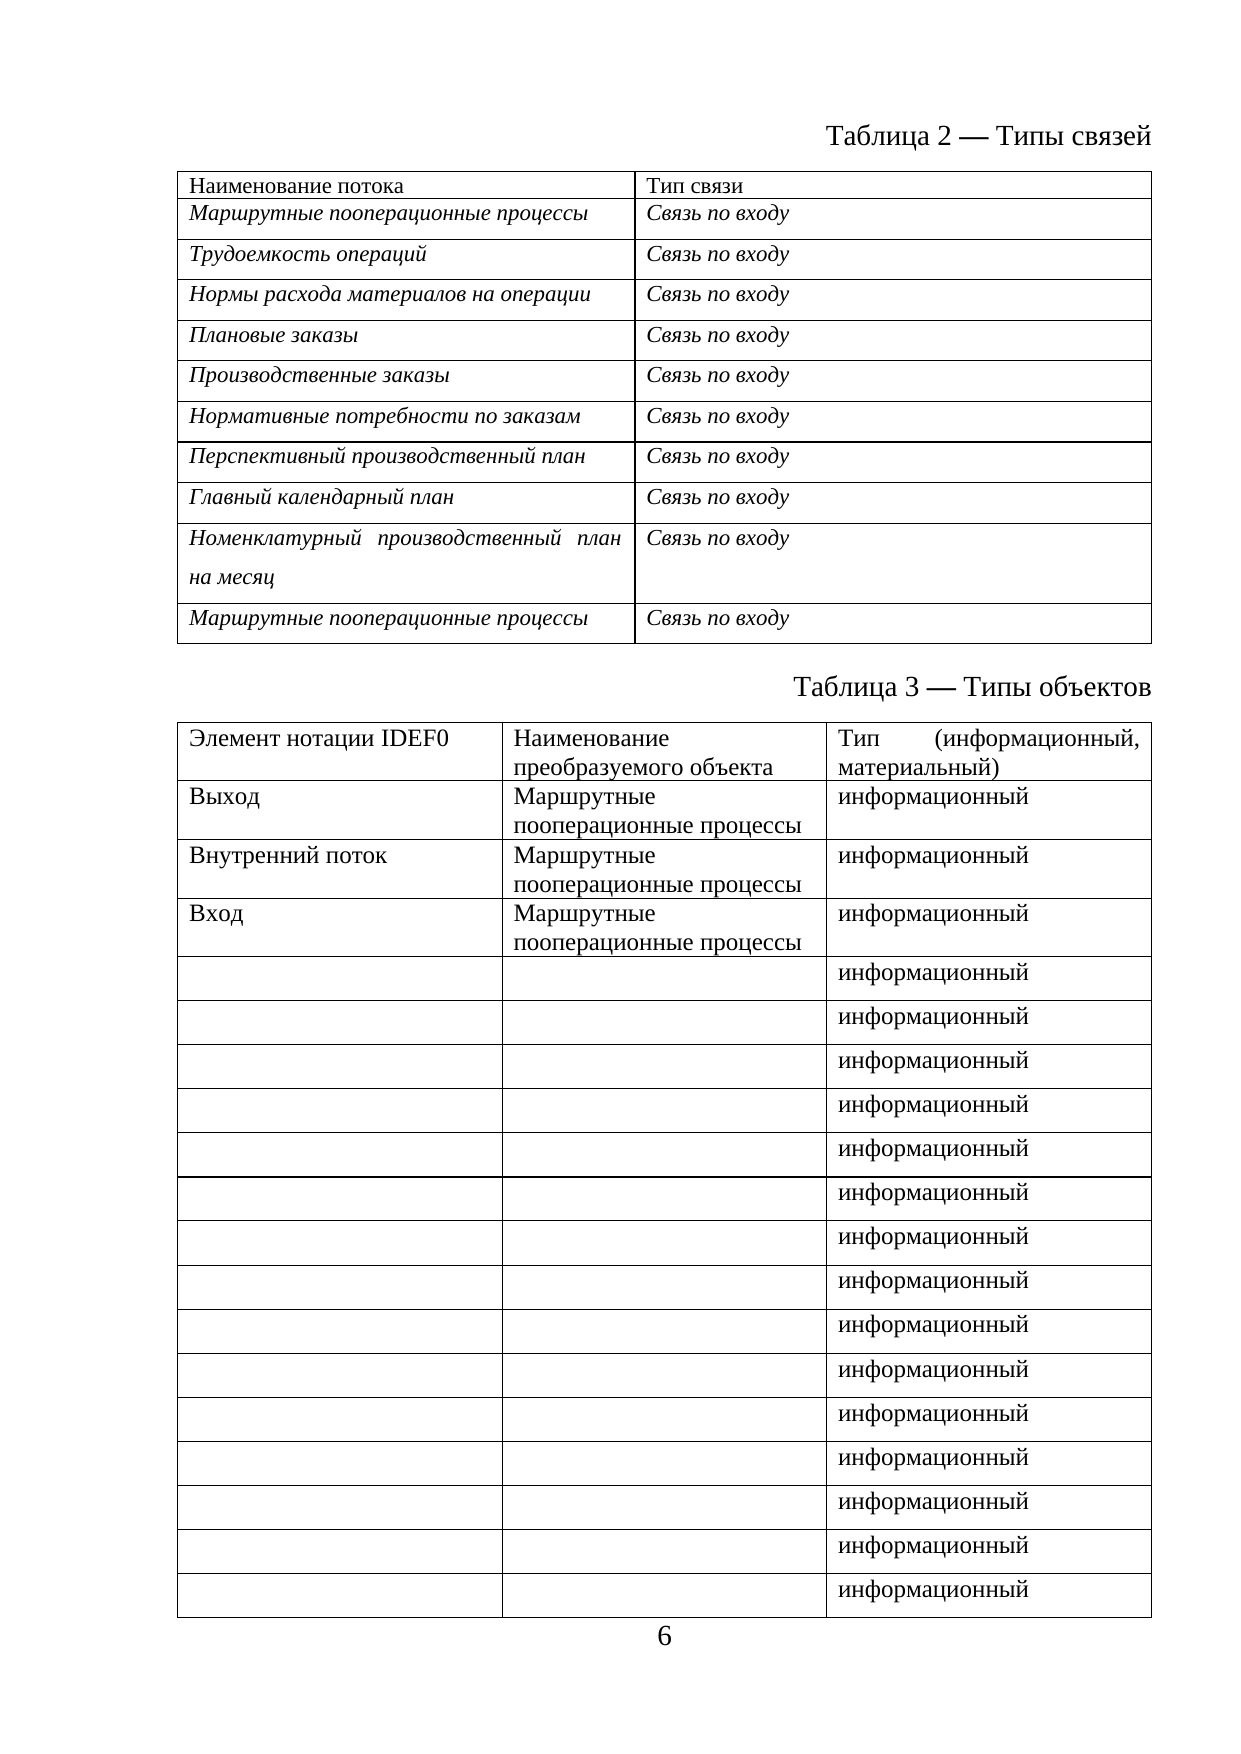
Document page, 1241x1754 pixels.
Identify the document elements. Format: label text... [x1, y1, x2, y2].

table_cell [178, 957, 502, 1000]
table_cell Плановые заказы [178, 321, 634, 360]
table_cell Трудоемкость операций [178, 240, 634, 279]
table_cell [178, 1133, 502, 1176]
table_cell Связь по входу [636, 402, 1151, 441]
table_cell Маршрутные пооперационные процессы [178, 199, 634, 239]
table_cell Связь по входу [636, 280, 1151, 320]
table_cell [178, 1574, 502, 1617]
table_cell Маршрутные пооперационные процессы [503, 840, 826, 897]
table_cell Маршрутные пооперационные процессы [178, 604, 634, 643]
table_cell [503, 1221, 826, 1264]
table_cell [178, 1530, 502, 1573]
table_cell Связь по входу [636, 604, 1151, 643]
table_cell [503, 1089, 826, 1132]
table_cell [503, 1442, 826, 1485]
table_cell информационный [827, 1178, 1151, 1220]
table_cell [178, 1089, 502, 1132]
table_cell [178, 1310, 502, 1353]
table_cell информационный [827, 1310, 1151, 1353]
text Таблица 3 — Типы объектов [177, 669, 1152, 703]
table_cell [503, 1178, 826, 1220]
table_cell Связь по входу [636, 240, 1151, 279]
table_cell информационный [827, 1354, 1151, 1397]
table_header Тип (информационный, материальный) [827, 723, 1151, 780]
table_cell [178, 1001, 502, 1044]
table_cell Вход [178, 899, 502, 956]
table_cell [178, 1398, 502, 1441]
table_cell информационный [827, 1398, 1151, 1441]
table_header Наименование потока [178, 172, 634, 198]
table_cell Производственные заказы [178, 361, 634, 401]
table_cell Перспективный производственный план [178, 443, 634, 482]
table_cell [503, 1530, 826, 1573]
table_cell информационный [827, 899, 1151, 956]
table_cell [178, 1221, 502, 1264]
table_cell Главный календарный план [178, 483, 634, 522]
table_cell информационный [827, 840, 1151, 897]
table_cell [503, 957, 826, 1000]
table_cell [178, 1266, 502, 1308]
table_cell информационный [827, 1045, 1151, 1088]
table_cell [178, 1045, 502, 1088]
table_cell информационный [827, 1001, 1151, 1044]
table_cell информационный [827, 1442, 1151, 1485]
table_cell [503, 1354, 826, 1397]
table_cell Нормы расхода материалов на операции [178, 280, 634, 320]
table_cell [503, 1133, 826, 1176]
table_cell [503, 1310, 826, 1353]
table_cell [178, 1442, 502, 1485]
table_cell информационный [827, 957, 1151, 1000]
table_cell Связь по входу [636, 443, 1151, 482]
table_cell информационный [827, 1486, 1151, 1529]
table_cell [503, 1486, 826, 1529]
table_header Элемент нотации IDEF0 [178, 723, 502, 780]
table_header Тип связи [636, 172, 1151, 198]
table_cell информационный [827, 1530, 1151, 1573]
table_cell [503, 1574, 826, 1617]
table_cell информационный [827, 1089, 1151, 1132]
table_cell [503, 1045, 826, 1088]
table_cell Выход [178, 781, 502, 839]
table_cell Маршрутные пооперационные процессы [503, 781, 826, 839]
table_cell Связь по входу [636, 361, 1151, 401]
table_cell [503, 1266, 826, 1308]
text Таблица 2 — Типы связей [177, 118, 1152, 152]
table_cell информационный [827, 1221, 1151, 1264]
table_cell Связь по входу [636, 524, 1151, 602]
table_cell Маршрутные пооперационные процессы [503, 899, 826, 956]
table_cell Внутренний поток [178, 840, 502, 897]
table_cell Связь по входу [636, 321, 1151, 360]
table_cell информационный [827, 1133, 1151, 1176]
table_cell Нормативные потребности по заказам [178, 402, 634, 441]
table_header Наименование преобразуемого объекта [503, 723, 826, 780]
table_cell информационный [827, 1266, 1151, 1308]
table_cell [178, 1486, 502, 1529]
table_cell Номенклатурный производственный план на месяц [178, 524, 634, 602]
table_cell Связь по входу [636, 483, 1151, 522]
table_cell Связь по входу [636, 199, 1151, 239]
table_cell информационный [827, 1574, 1151, 1617]
table_cell [503, 1398, 826, 1441]
table_cell [178, 1178, 502, 1220]
table_cell информационный [827, 781, 1151, 839]
table_cell [178, 1354, 502, 1397]
table_cell [503, 1001, 826, 1044]
